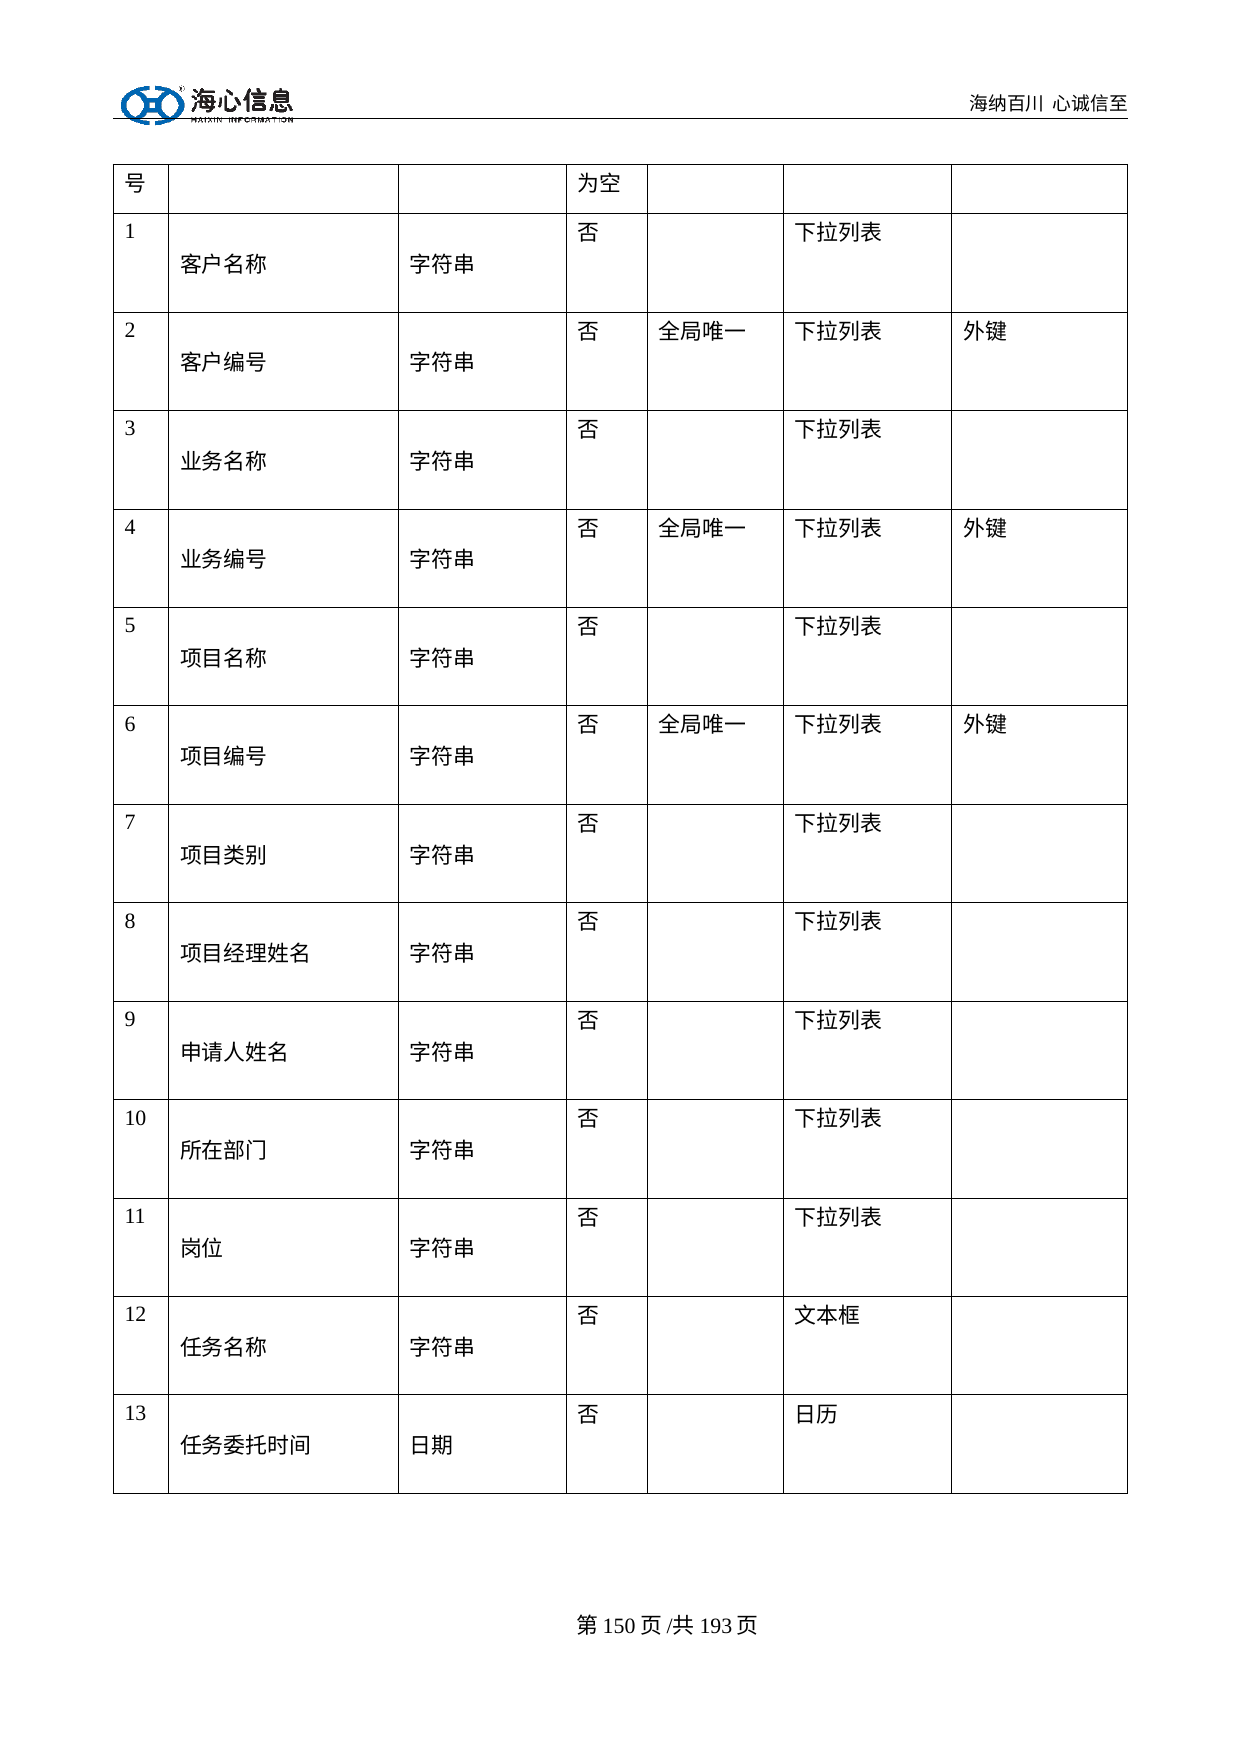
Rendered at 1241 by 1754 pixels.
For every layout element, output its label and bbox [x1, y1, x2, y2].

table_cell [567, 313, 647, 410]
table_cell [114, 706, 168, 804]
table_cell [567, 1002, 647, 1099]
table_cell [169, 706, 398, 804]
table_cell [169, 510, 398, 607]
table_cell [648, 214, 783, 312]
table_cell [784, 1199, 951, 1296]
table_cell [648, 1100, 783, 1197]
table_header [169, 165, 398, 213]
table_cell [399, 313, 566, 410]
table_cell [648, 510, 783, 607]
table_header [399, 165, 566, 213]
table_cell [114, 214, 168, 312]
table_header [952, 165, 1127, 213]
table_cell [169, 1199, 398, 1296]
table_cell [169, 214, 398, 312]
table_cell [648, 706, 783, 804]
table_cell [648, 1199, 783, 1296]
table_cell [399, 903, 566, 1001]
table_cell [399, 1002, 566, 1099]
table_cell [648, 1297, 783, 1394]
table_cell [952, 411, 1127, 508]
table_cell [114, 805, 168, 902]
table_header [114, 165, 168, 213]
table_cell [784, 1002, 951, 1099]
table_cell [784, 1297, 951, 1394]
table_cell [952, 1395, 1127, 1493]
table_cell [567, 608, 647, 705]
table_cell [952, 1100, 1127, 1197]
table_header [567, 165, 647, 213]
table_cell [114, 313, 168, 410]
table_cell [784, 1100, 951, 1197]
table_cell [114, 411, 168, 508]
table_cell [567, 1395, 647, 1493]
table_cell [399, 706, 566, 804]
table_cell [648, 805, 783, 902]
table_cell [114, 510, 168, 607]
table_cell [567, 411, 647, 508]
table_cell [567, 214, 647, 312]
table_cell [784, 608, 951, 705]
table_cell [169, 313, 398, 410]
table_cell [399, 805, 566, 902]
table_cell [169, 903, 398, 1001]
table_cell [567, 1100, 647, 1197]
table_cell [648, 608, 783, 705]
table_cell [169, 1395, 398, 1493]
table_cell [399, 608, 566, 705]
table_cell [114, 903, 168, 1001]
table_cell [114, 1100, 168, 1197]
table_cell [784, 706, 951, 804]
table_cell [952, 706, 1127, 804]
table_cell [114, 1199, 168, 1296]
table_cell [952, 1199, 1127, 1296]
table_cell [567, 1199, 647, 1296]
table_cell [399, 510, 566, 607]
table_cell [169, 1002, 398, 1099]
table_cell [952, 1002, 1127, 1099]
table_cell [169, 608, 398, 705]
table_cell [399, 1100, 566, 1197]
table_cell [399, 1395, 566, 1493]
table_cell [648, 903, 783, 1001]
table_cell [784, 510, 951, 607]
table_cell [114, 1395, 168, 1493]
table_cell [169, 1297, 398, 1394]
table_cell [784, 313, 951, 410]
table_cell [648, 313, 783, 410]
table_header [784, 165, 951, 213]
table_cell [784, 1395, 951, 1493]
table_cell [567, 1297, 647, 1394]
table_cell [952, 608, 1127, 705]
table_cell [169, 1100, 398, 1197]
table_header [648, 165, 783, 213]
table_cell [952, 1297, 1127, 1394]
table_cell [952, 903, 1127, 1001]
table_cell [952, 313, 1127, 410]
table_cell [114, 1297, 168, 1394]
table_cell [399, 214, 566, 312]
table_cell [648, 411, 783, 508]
picture [112, 78, 297, 130]
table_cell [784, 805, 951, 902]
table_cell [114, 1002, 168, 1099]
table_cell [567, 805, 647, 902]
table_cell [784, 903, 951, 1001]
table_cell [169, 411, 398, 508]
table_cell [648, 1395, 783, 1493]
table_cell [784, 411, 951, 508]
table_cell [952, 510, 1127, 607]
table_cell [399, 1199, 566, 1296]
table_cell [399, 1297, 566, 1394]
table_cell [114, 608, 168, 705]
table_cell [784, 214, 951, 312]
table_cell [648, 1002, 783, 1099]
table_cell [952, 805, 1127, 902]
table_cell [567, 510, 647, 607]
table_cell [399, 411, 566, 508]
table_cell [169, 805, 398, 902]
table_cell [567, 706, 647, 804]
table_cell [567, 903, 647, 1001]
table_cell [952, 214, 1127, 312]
